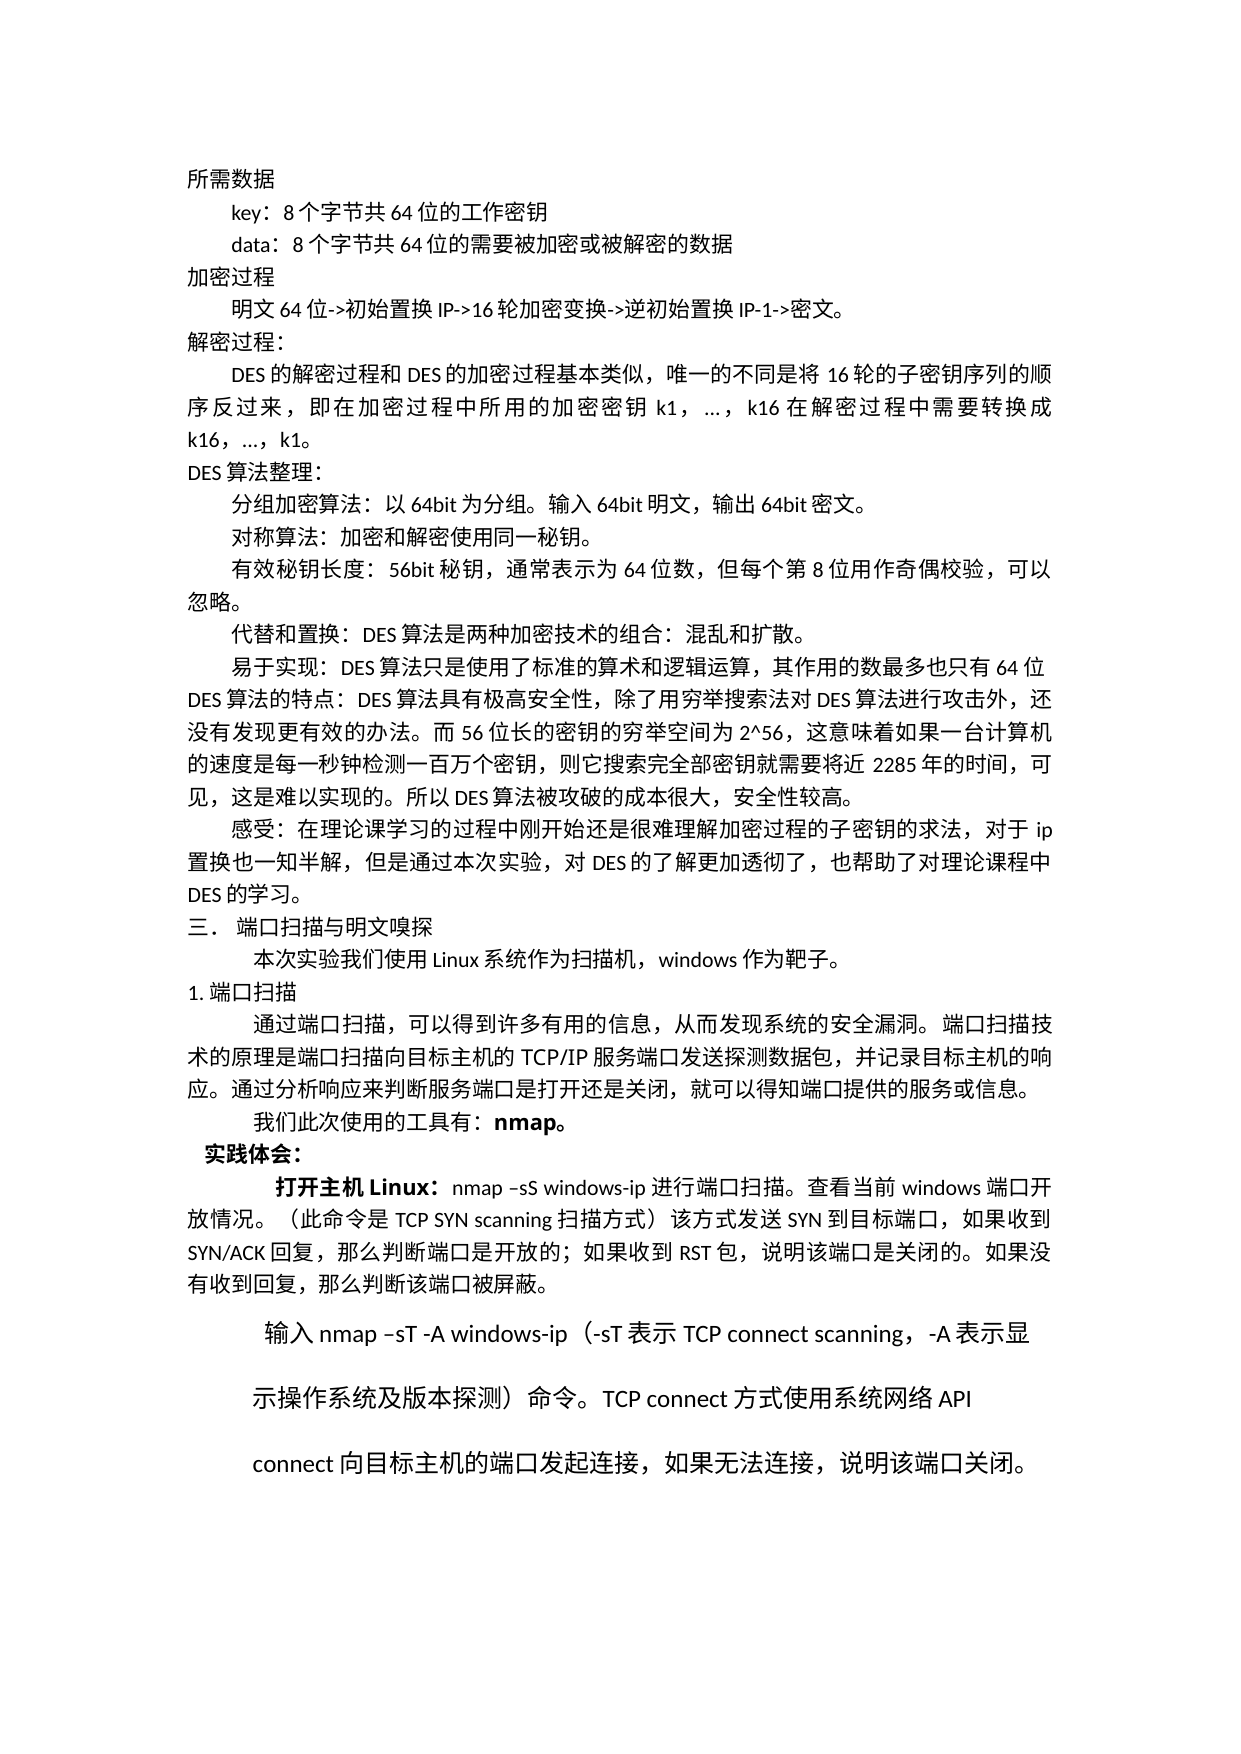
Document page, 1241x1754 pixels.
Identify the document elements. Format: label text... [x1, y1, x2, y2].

text 解密过程： [187, 324, 1053, 357]
text 通过端口扫描，可以得到许多有用的信息，从而发现系统的安全漏洞。端口扫描技术的原理是端口扫描向目标主机的 TCP/IP服务端口发送探测数据包，并记录目标主机的响应。通过分析响应来判断服务端口是打开还是关闭，就可以得知端口提供的服务或信息。 [187, 1007, 1053, 1104]
text 代替和置换：DES算法是两种加密技术的组合：混乱和扩散。 [187, 617, 1053, 649]
text DES算法的特点：DES算法具有极高安全性，除了用穷举搜索法对DES算法进行攻击外，还没有发现更有效的办法。而56位长的密钥的穷举空间为2^56，这意味着如果一台计算机的速度是每一秒钟检测一百万个密钥，则它搜索完全部密钥就需要将近2285年的时间，可见，这是难以实现的。所以DES算法被攻破的成本很大，安全性较高。 [187, 682, 1053, 812]
text 明文64位->初始置换IP->16轮加密变换->逆初始置换IP-1->密文。 [187, 292, 1053, 324]
text 有效秘钥长度：56bit秘钥，通常表示为64位数，但每个第8位用作奇偶校验，可以忽略。 [187, 552, 1053, 617]
list 端口扫描与明文嗅探 [187, 909, 1053, 942]
text data：8个字节共64位的需要被加密或被解密的数据 [187, 227, 1053, 259]
text 实践体会： [187, 1137, 1053, 1169]
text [252, 1299, 1053, 1494]
text 打开主机Linux：nmap –sS windows-ip 进行端口扫描。查看当前windows端口开放情况。（此命令是TCP SYN scanning扫描方式）该方式发送SYN到目标端口，如果收到SYN/ACK回复，那么判断端口是开放的；如果收到RST包，说明该端口是关闭的。如果没有收到回复，那么判断该端口被屏蔽。 [187, 1169, 1053, 1299]
text DES的解密过程和DES的加密过程基本类似，唯一的不同是将16轮的子密钥序列的顺序反过来，即在加密过程中所用的加密密钥k1，...，k16在解密过程中需要转换成k16，...，k1。 [187, 357, 1053, 454]
text 感受：在理论课学习的过程中刚开始还是很难理解加密过程的子密钥的求法，对于ip置换也一知半解，但是通过本次实验，对DES的了解更加透彻了，也帮助了对理论课程中DES的学习。 [187, 812, 1053, 909]
text 所需数据 [187, 162, 1053, 194]
text 加密过程 [187, 259, 1053, 292]
list 端口扫描 [187, 974, 1053, 1007]
text 分组加密算法：以64bit为分组。输入64bit明文，输出64bit密文。 [187, 487, 1053, 519]
text 对称算法：加密和解密使用同一秘钥。 [187, 519, 1053, 552]
text 我们此次使用的工具有：nmap。 [187, 1104, 1053, 1137]
text 易于实现：DES算法只是使用了标准的算术和逻辑运算，其作用的数最多也只有64 位 [187, 649, 1053, 682]
text DES算法整理： [187, 454, 1053, 487]
text 本次实验我们使用Linux系统作为扫描机，windows作为靶子。 [187, 942, 1053, 974]
text key：8个字节共64位的工作密钥 [187, 194, 1053, 227]
